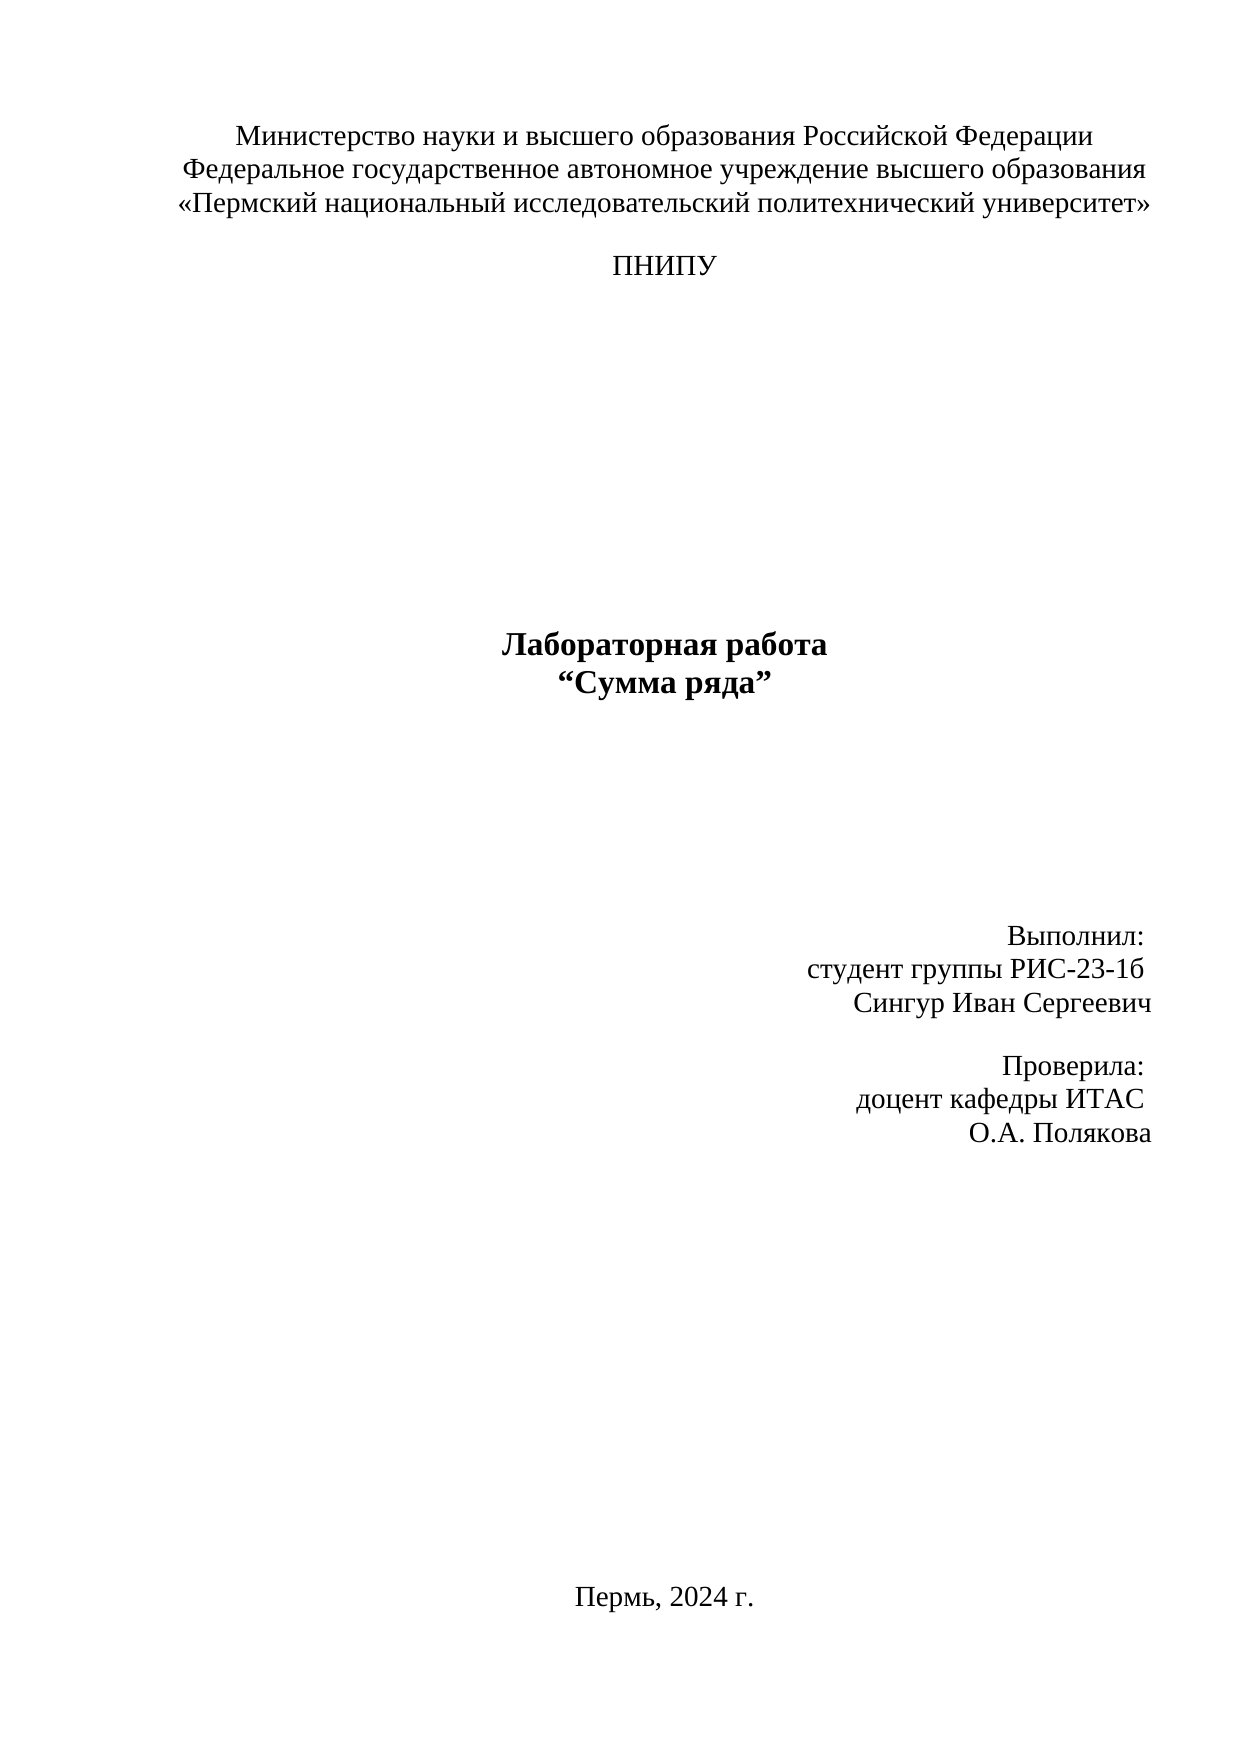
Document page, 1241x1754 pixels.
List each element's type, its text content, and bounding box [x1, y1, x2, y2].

text Пермь, 2024 г. [177, 1579, 1152, 1613]
text Выполнил: студент группы РИС-23-1б Сингур Иван Сергеевич [177, 918, 1152, 1019]
text Проверила: доцент кафедры ИТАС О.А. Полякова [177, 1048, 1152, 1148]
text Министерство науки и высшего образования Российской Федерации Федеральное государственное автономное учреждение высшего образования «Пермский национальный исследовательский политехнический университет» [177, 118, 1152, 219]
text ПНИПУ [177, 248, 1152, 281]
text Лабораторная работа “Сумма ряда” [177, 624, 1152, 701]
